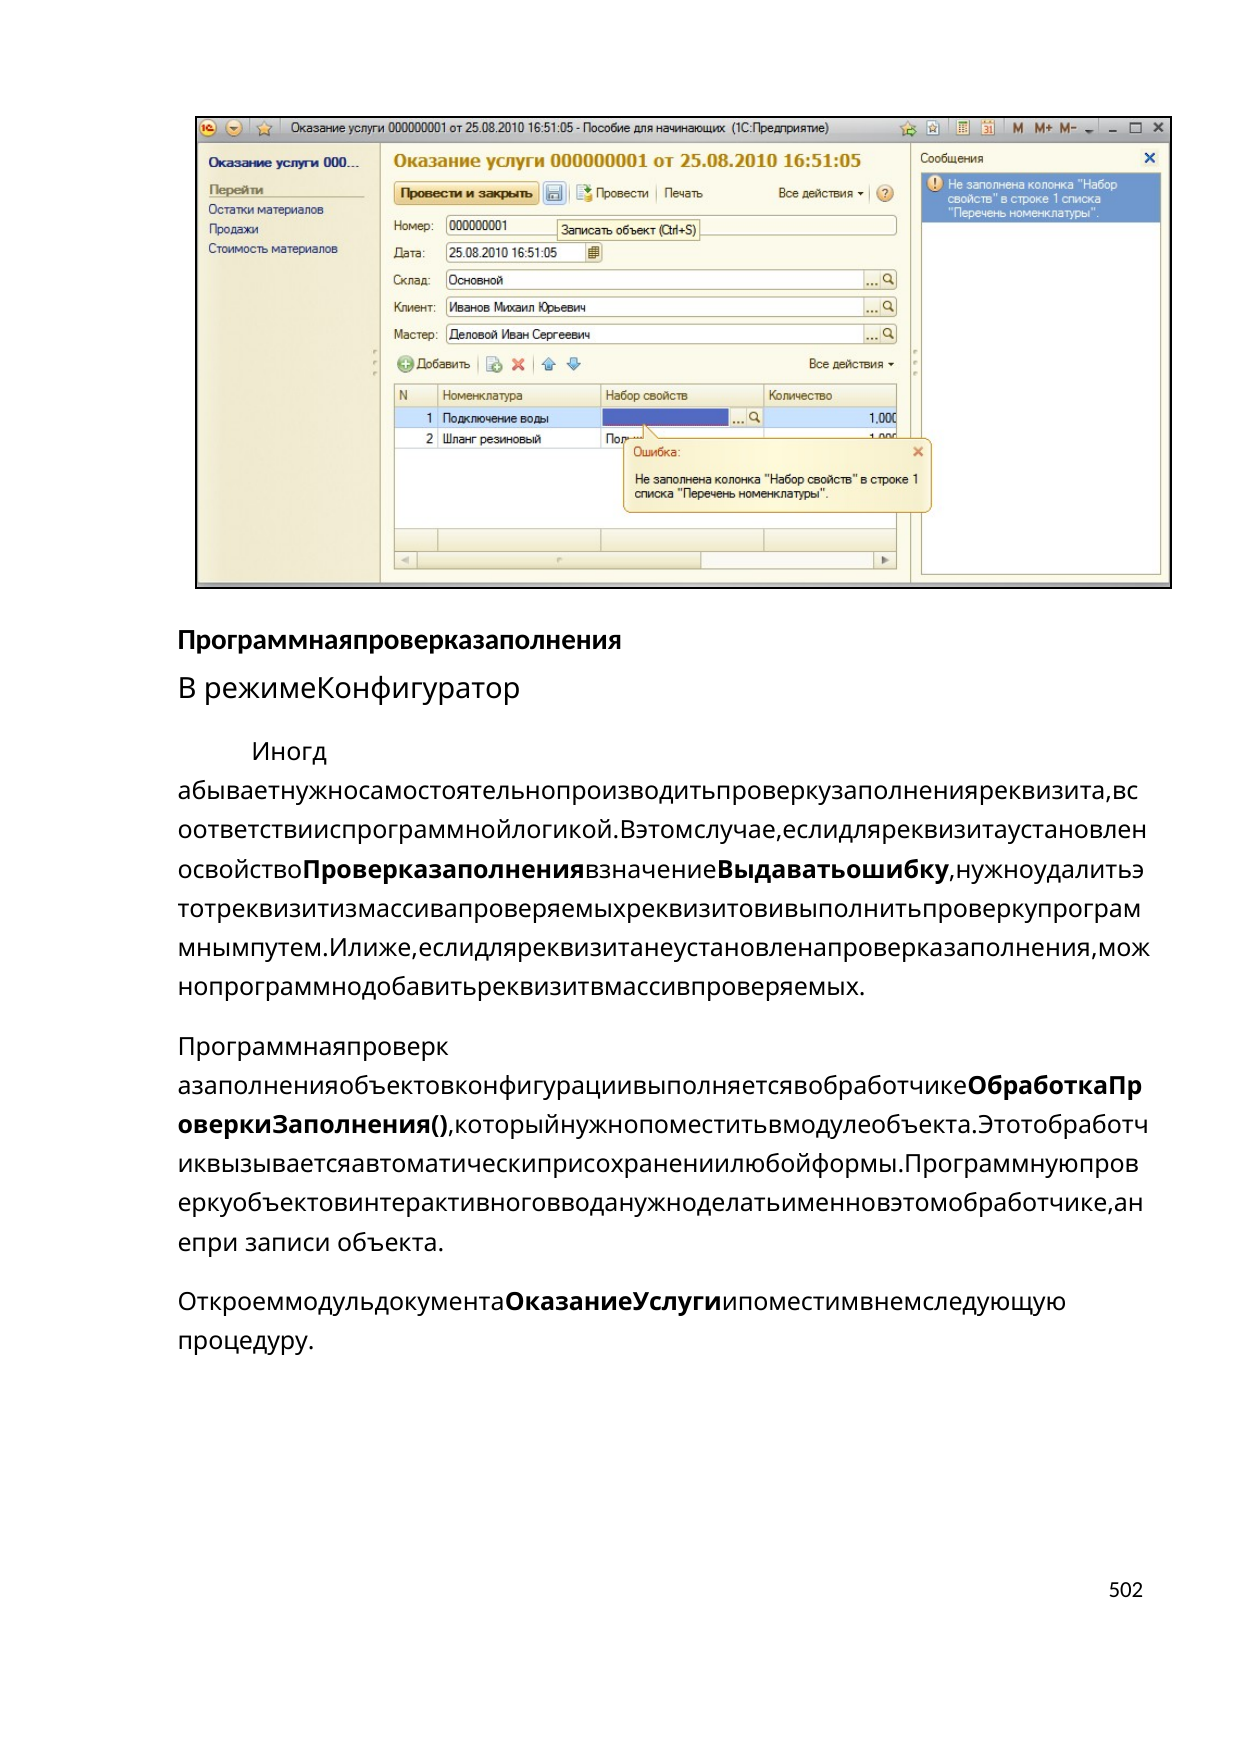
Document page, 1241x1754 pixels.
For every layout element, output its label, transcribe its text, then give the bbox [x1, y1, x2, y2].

text В режимеКонфигуратор [177, 668, 1167, 707]
text Программнаяпроверказаполнения [177, 621, 1167, 656]
text Иногдабываетнужносамостоятельнопроизводитьпроверкузаполненияреквизита,всоответствииспрограммнойлогикой.Вэтомслучае,еслидляреквизитаустановленосвойствоПроверказаполнениявзначениеВыдаватьошибку,нужноудалитьэтотреквизитизмассивапроверяемыхреквизитовивыполнитьпроверкупрограммнымпутем.Илиже,еслидляреквизитанеустановленапроверказаполнения,можнопрограммнодобавитьреквизитвмассивпроверяемых. [177, 734, 1152, 1003]
text ОткроеммодульдокументаОказаниеУслугиипоместимвнемследующую процедуру. [177, 1284, 1152, 1357]
picture [197, 118, 1170, 587]
text ПрограммнаяпроверказаполненияобъектовконфигурациивыполняетсявобработчикеОбработкаПроверкиЗаполнения(),которыйнужнопоместитьвмодулеобъекта.Этотобработчиквызываетсяавтоматическиприсохранениилюбойформы.Программнуюпроверкуобъектовинтерактивноговводанужноделатьименновэтомобработчике,анепри записи объекта. [177, 1028, 1152, 1258]
